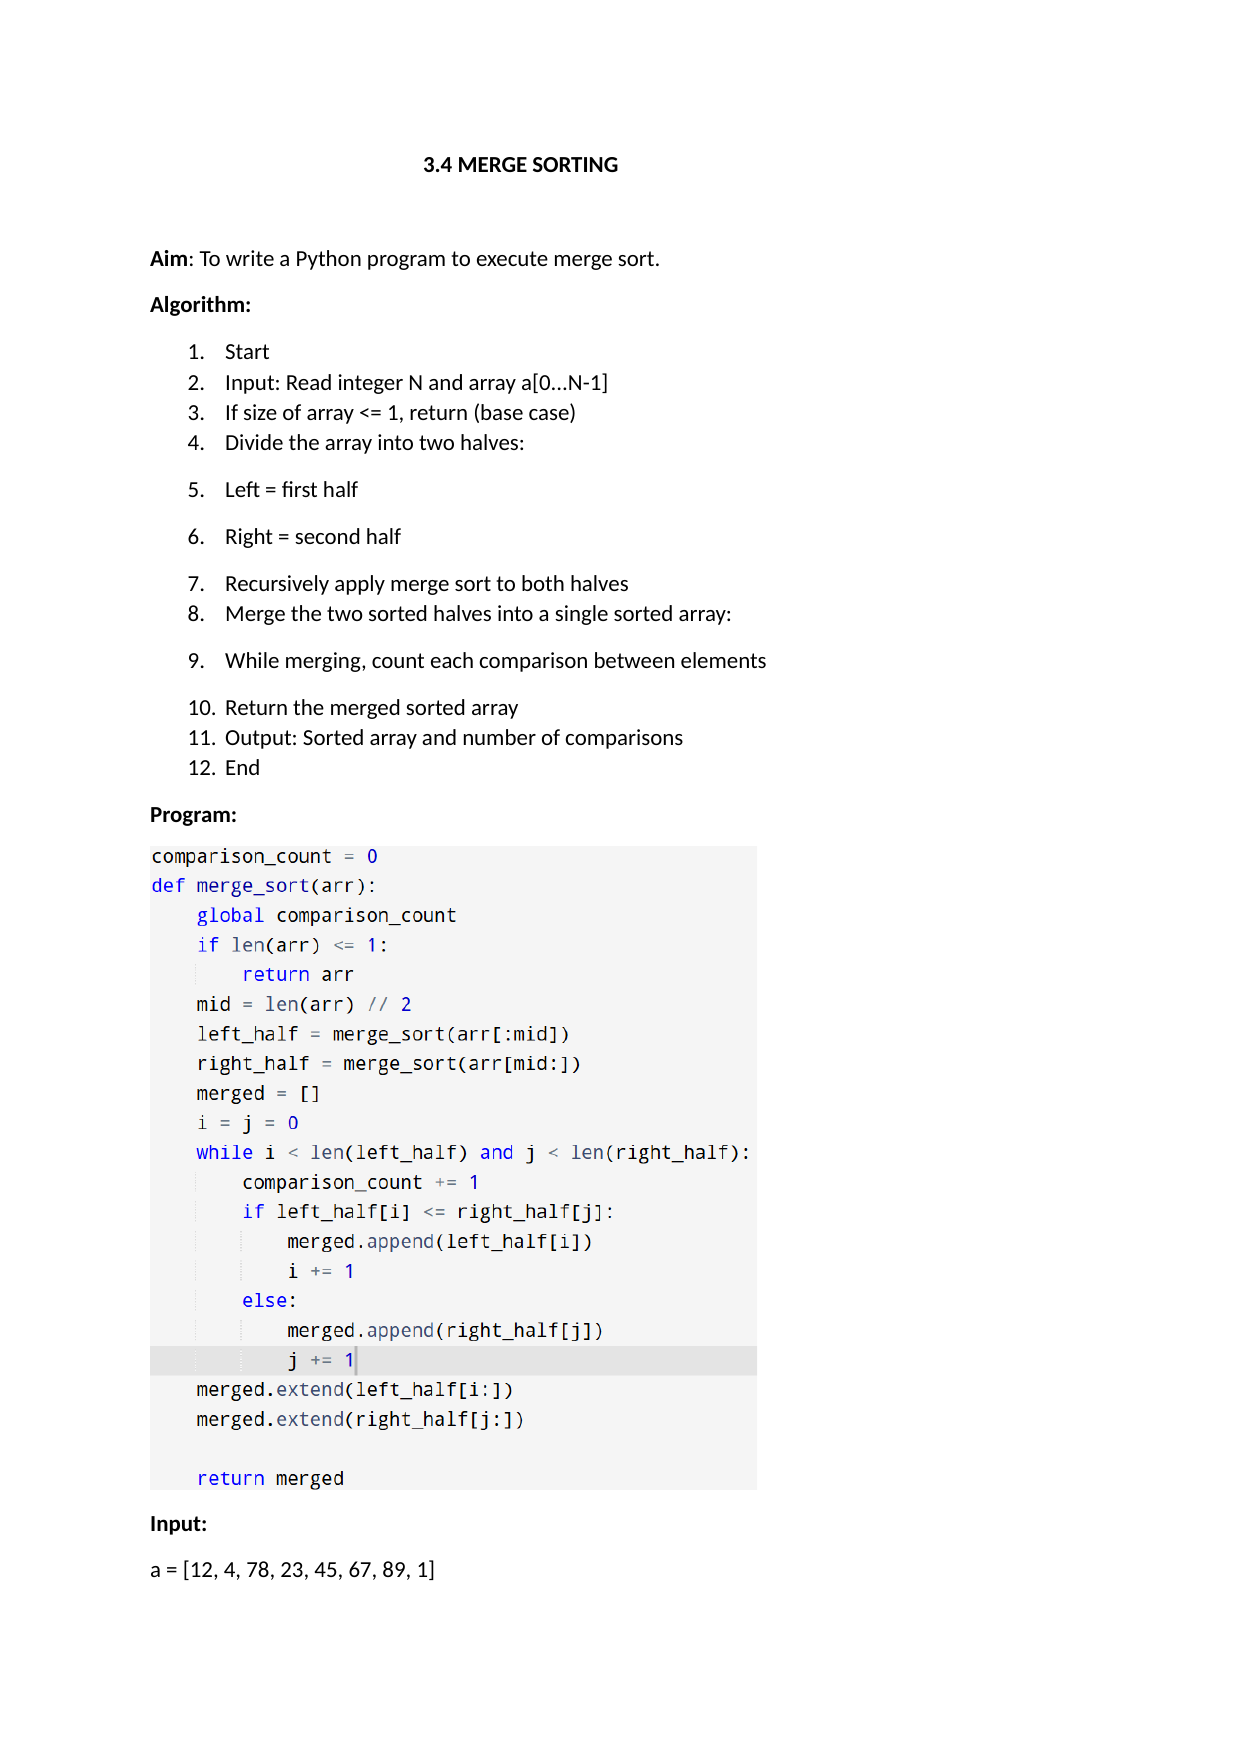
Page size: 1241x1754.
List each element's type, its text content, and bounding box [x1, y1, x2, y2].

text Algorithm: [150, 291, 1090, 319]
list While merging, count each comparison between elements [187, 646, 1090, 674]
list Return the merged sorted array [187, 693, 1090, 721]
text Input: [150, 1509, 1090, 1537]
list Input: Read integer N and array a[0...N-1] [187, 368, 1090, 396]
list Output: Sorted array and number of comparisons [187, 723, 1090, 751]
picture [150, 846, 758, 1490]
list End [187, 753, 1090, 781]
list If size of array <= 1, return (base case) [187, 398, 1090, 426]
list Merge the two sorted halves into a single sorted array: [187, 599, 1090, 627]
list Right = second half [187, 522, 1090, 550]
list Recursively apply merge sort to both halves [187, 569, 1090, 597]
list Start [187, 337, 1090, 366]
text 3.4 MERGE SORTING [150, 150, 1090, 178]
list Divide the array into two halves: [187, 428, 1090, 456]
text Program: [150, 800, 1090, 828]
text a = [12, 4, 78, 23, 45, 67, 89, 1] [150, 1556, 1090, 1584]
text Aim: To write a Python program to execute merge sort. [150, 244, 1090, 272]
list Left = first half [187, 475, 1090, 503]
